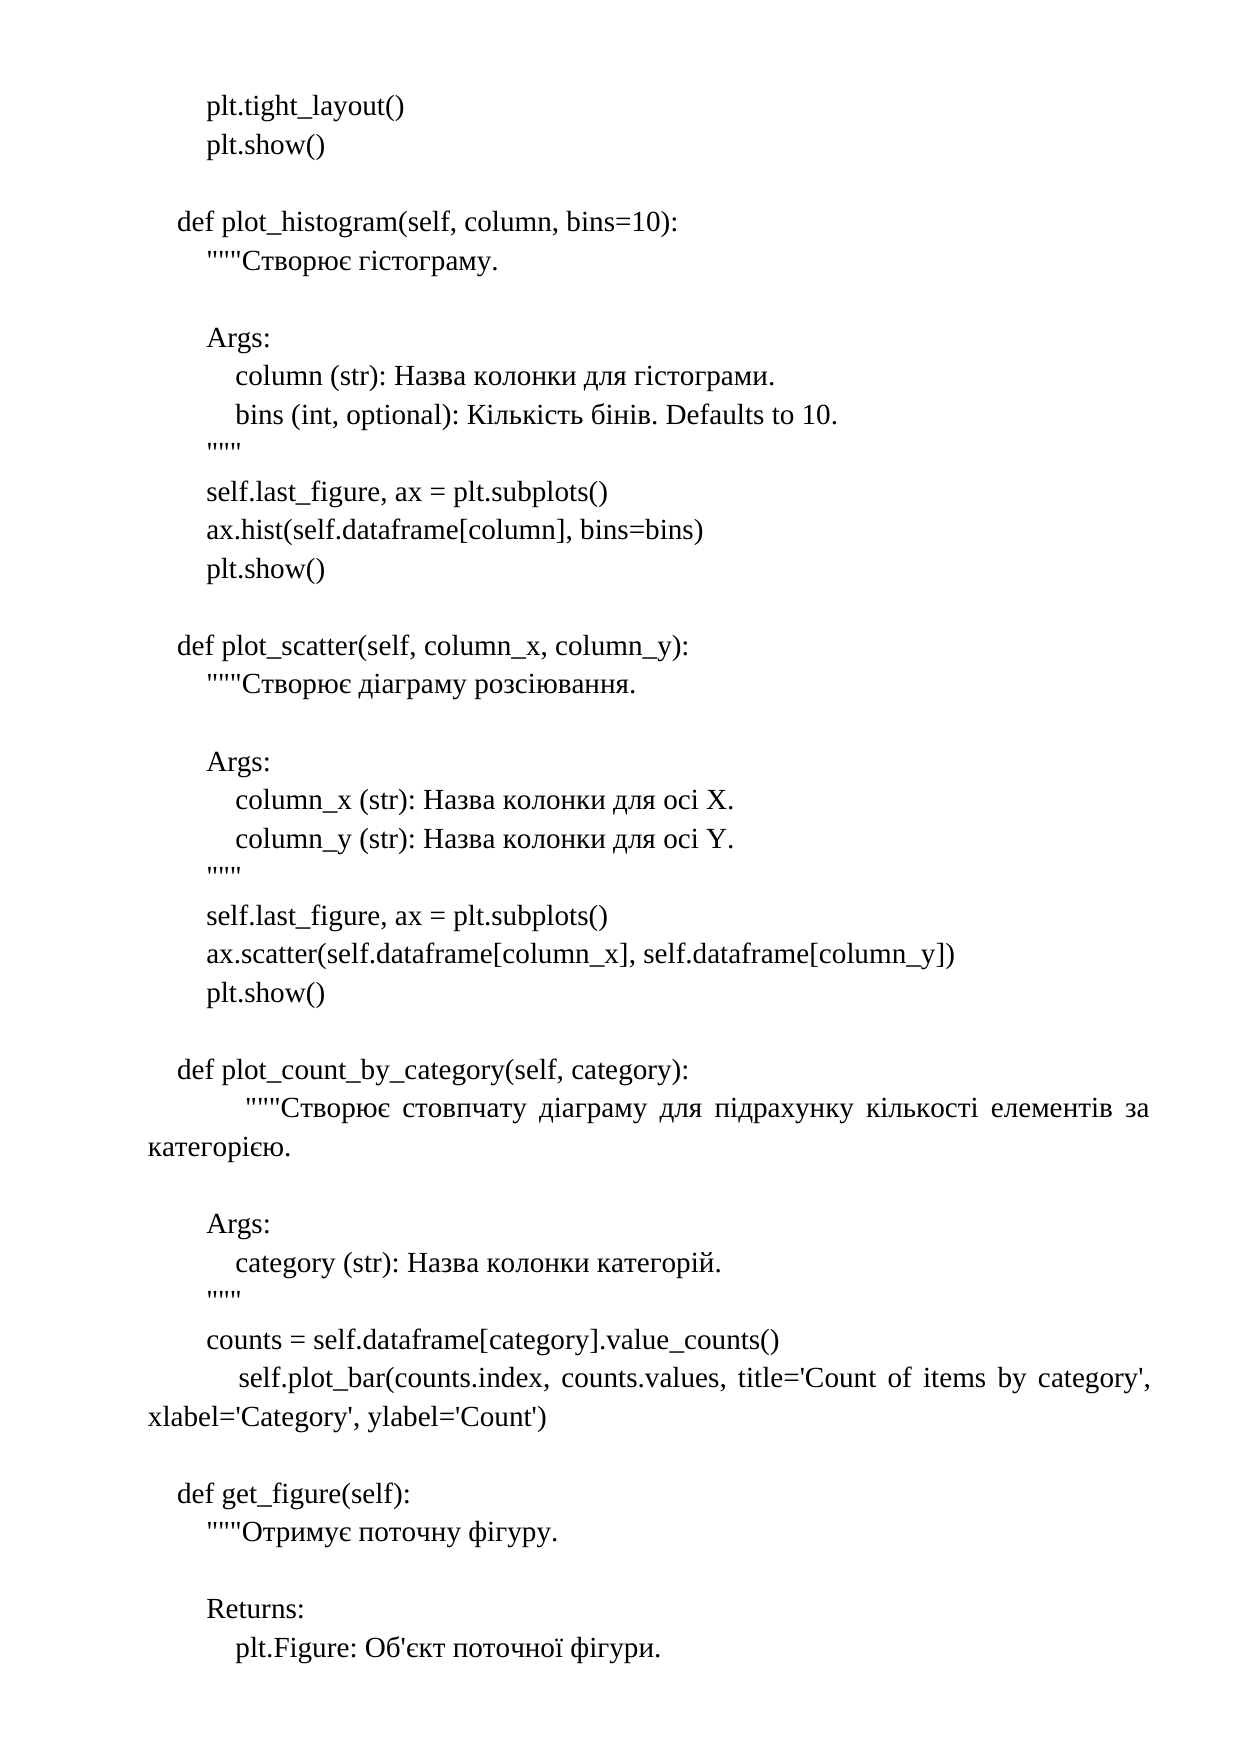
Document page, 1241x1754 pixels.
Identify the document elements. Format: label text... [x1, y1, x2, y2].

text column_y (str): Назва колонки для осі Y. [148, 821, 1152, 854]
text """ [148, 1283, 1152, 1317]
text """ [148, 435, 1152, 469]
text self.last_figure, ax = plt.subplots() [148, 898, 1152, 931]
text """Створює стовпчату діаграму для підрахунку кількості елементів за категорією. [148, 1091, 1152, 1163]
text def get_figure(self): [148, 1476, 1152, 1509]
text """Створює гістограму. [148, 243, 1152, 276]
text column_x (str): Назва колонки для осі X. [148, 782, 1152, 816]
text column (str): Назва колонки для гістограми. [148, 358, 1152, 392]
text """Отримує поточну фігуру. [148, 1514, 1152, 1548]
text plt.show() [148, 127, 1152, 161]
text self.plot_bar(counts.index, counts.values, title='Count of items by category', xlabel='Category', ylabel='Count') [148, 1360, 1152, 1432]
text ax.hist(self.dataframe[column], bins=bins) [148, 512, 1152, 546]
text plt.show() [148, 551, 1152, 584]
text ax.scatter(self.dataframe[column_x], self.dataframe[column_y]) [148, 936, 1152, 970]
text self.last_figure, ax = plt.subplots() [148, 474, 1152, 507]
text bins (int, optional): Кількість бінів. Defaults to 10. [148, 397, 1152, 430]
text """Створює діаграму розсіювання. [148, 667, 1152, 700]
text counts = self.dataframe[category].value_counts() [148, 1322, 1152, 1355]
text def plot_count_by_category(self, category): [148, 1052, 1152, 1086]
text Args: [148, 744, 1152, 777]
text Returns: [148, 1592, 1152, 1625]
text category (str): Назва колонки категорій. [148, 1245, 1152, 1278]
text plt.Figure: Об'єкт поточної фігури. [148, 1630, 1152, 1664]
text plt.show() [148, 975, 1152, 1008]
text """ [148, 859, 1152, 893]
text plt.tight_layout() [148, 88, 1152, 122]
text def plot_scatter(self, column_x, column_y): [148, 628, 1152, 662]
text Args: [148, 1206, 1152, 1240]
text def plot_histogram(self, column, bins=10): [148, 204, 1152, 238]
text Args: [148, 320, 1152, 353]
